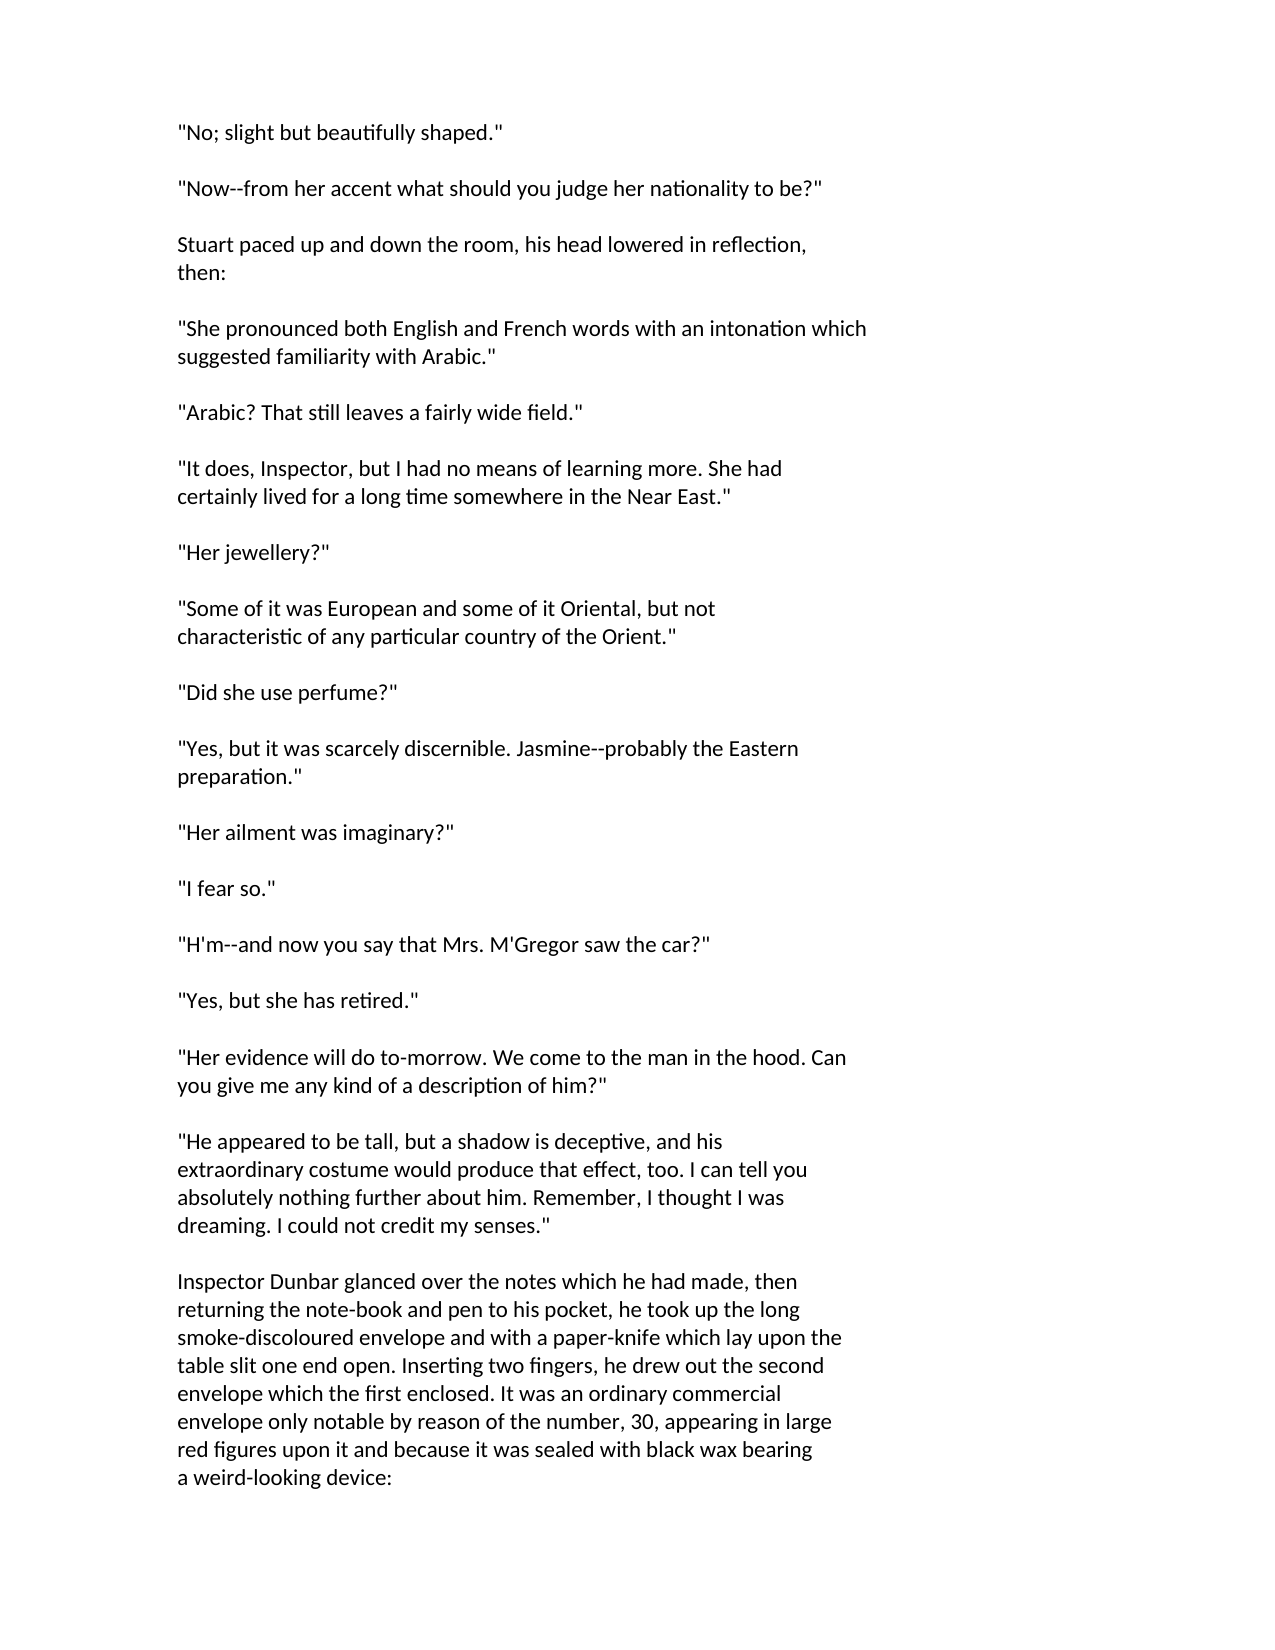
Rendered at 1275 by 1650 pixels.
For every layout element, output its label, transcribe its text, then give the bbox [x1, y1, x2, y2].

text characteristic of any particular country of the Orient." [177, 622, 1186, 650]
text returning the note-book and pen to his pocket, he took up the long [177, 1295, 1186, 1323]
text "Some of it was European and some of it Oriental, but not [177, 594, 1186, 622]
text "It does, Inspector, but I had no means of learning more. She had [177, 454, 1186, 482]
text then: [177, 258, 1186, 286]
text "He appeared to be tall, but a shadow is deceptive, and his [177, 1127, 1186, 1155]
text "Yes, but it was scarcely discernible. Jasmine--probably the Eastern [177, 734, 1186, 762]
text Stuart paced up and down the room, his head lowered in reflection, [177, 230, 1186, 258]
text "Did she use perfume?" [177, 678, 1186, 706]
text suggested familiarity with Arabic." [177, 342, 1186, 370]
text table slit one end open. Inserting two fingers, he drew out the second [177, 1351, 1186, 1379]
text "Now--from her accent what should you judge her nationality to be?" [177, 174, 1186, 202]
text a weird-looking device: [177, 1463, 1186, 1491]
text you give me any kind of a description of him?" [177, 1071, 1186, 1099]
text "Her jewellery?" [177, 538, 1186, 566]
text dreaming. I could not credit my senses." [177, 1211, 1186, 1239]
text "H'm--and now you say that Mrs. M'Gregor saw the car?" [177, 931, 1186, 959]
text absolutely nothing further about him. Remember, I thought I was [177, 1183, 1186, 1211]
text Inspector Dunbar glanced over the notes which he had made, then [177, 1267, 1186, 1295]
text extraordinary costume would produce that effect, too. I can tell you [177, 1155, 1186, 1183]
text "No; slight but beautifully shaped." [177, 118, 1186, 146]
text envelope which the first enclosed. It was an ordinary commercial [177, 1379, 1186, 1407]
text "Arabic? That still leaves a fairly wide field." [177, 398, 1186, 426]
text "She pronounced both English and French words with an intonation which [177, 314, 1186, 342]
text red figures upon it and because it was sealed with black wax bearing [177, 1435, 1186, 1463]
text "Her ailment was imaginary?" [177, 818, 1186, 847]
text "I fear so." [177, 874, 1186, 903]
text smoke-discoloured envelope and with a paper-knife which lay upon the [177, 1323, 1186, 1351]
text envelope only notable by reason of the number, 30, appearing in large [177, 1407, 1186, 1435]
text "Her evidence will do to-morrow. We come to the man in the hood. Can [177, 1043, 1186, 1071]
text certainly lived for a long time somewhere in the Near East." [177, 482, 1186, 510]
text "Yes, but she has retired." [177, 987, 1186, 1015]
text preparation." [177, 762, 1186, 791]
